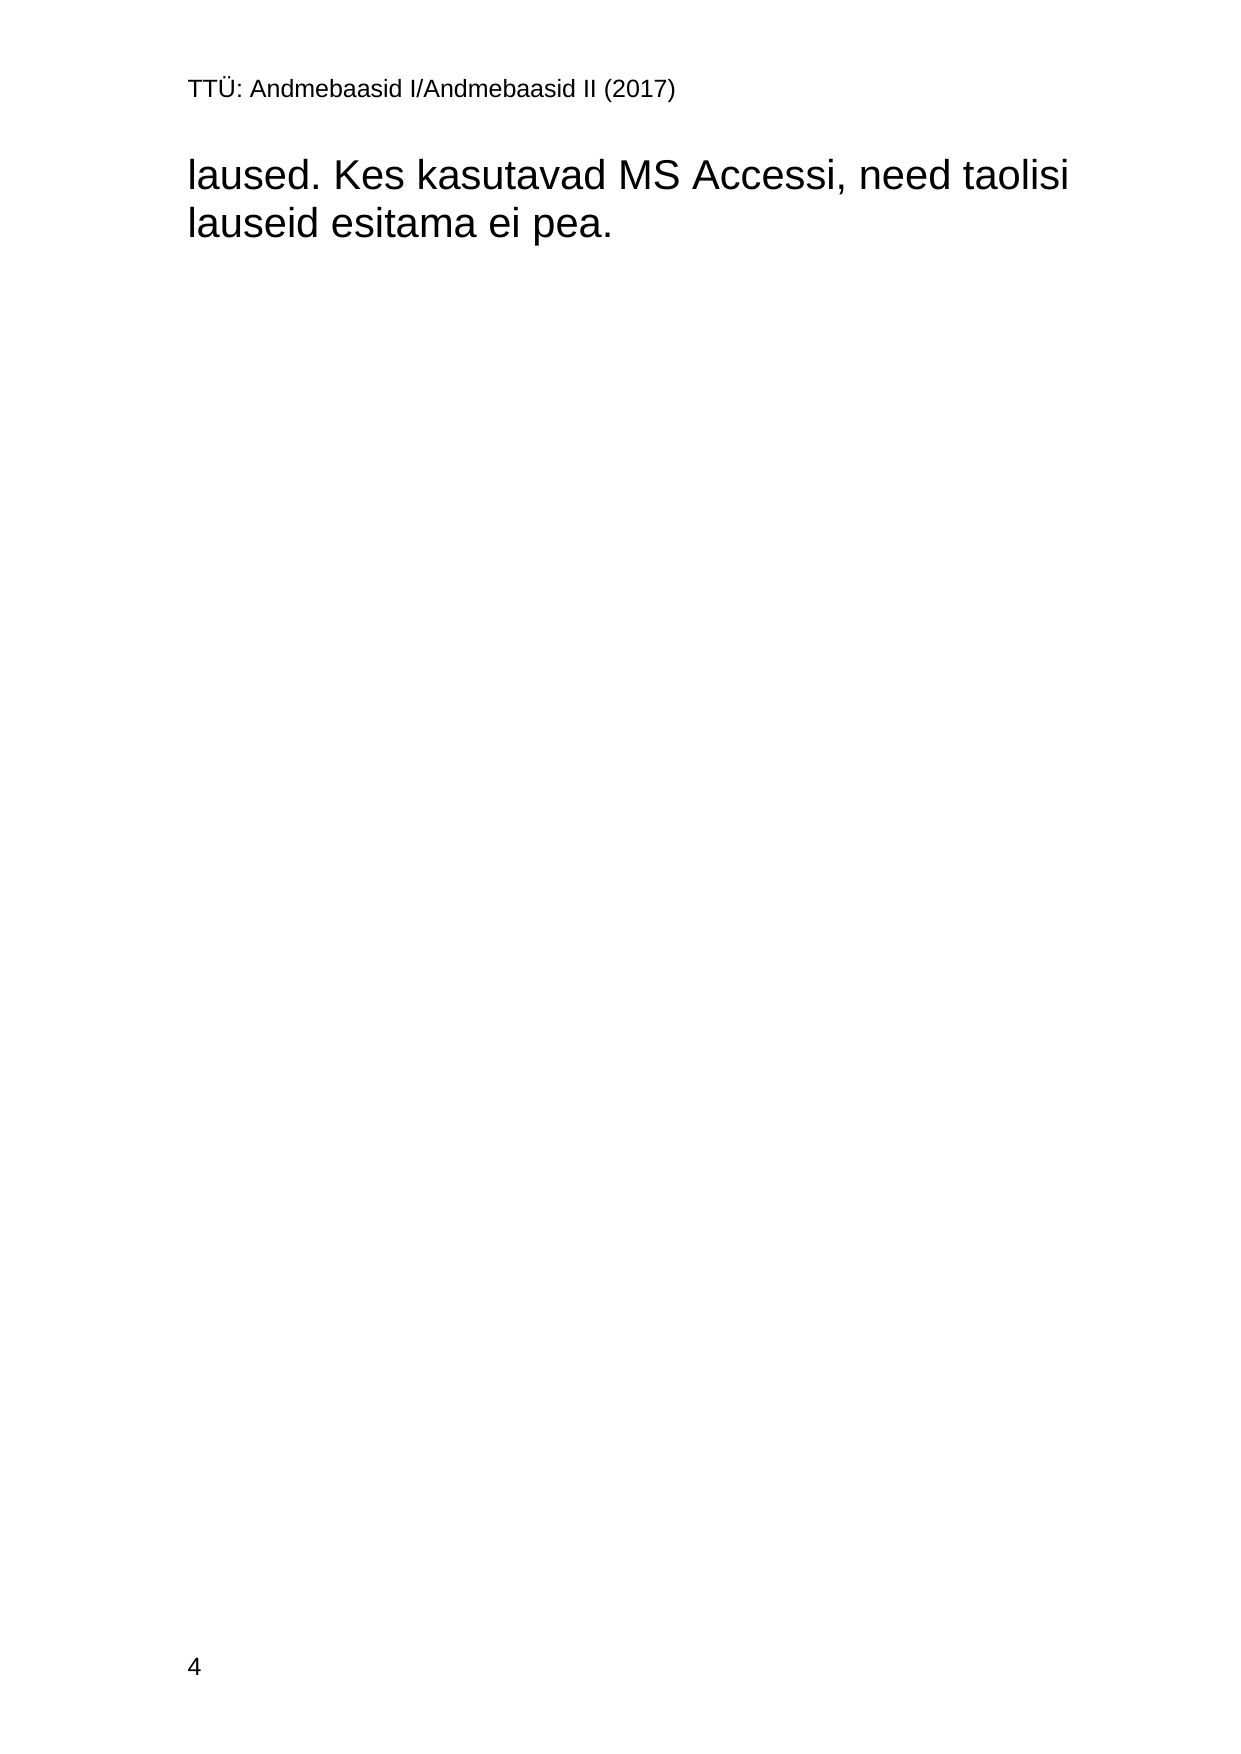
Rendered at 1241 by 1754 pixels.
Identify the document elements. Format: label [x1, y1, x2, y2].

text [187, 150, 1107, 246]
